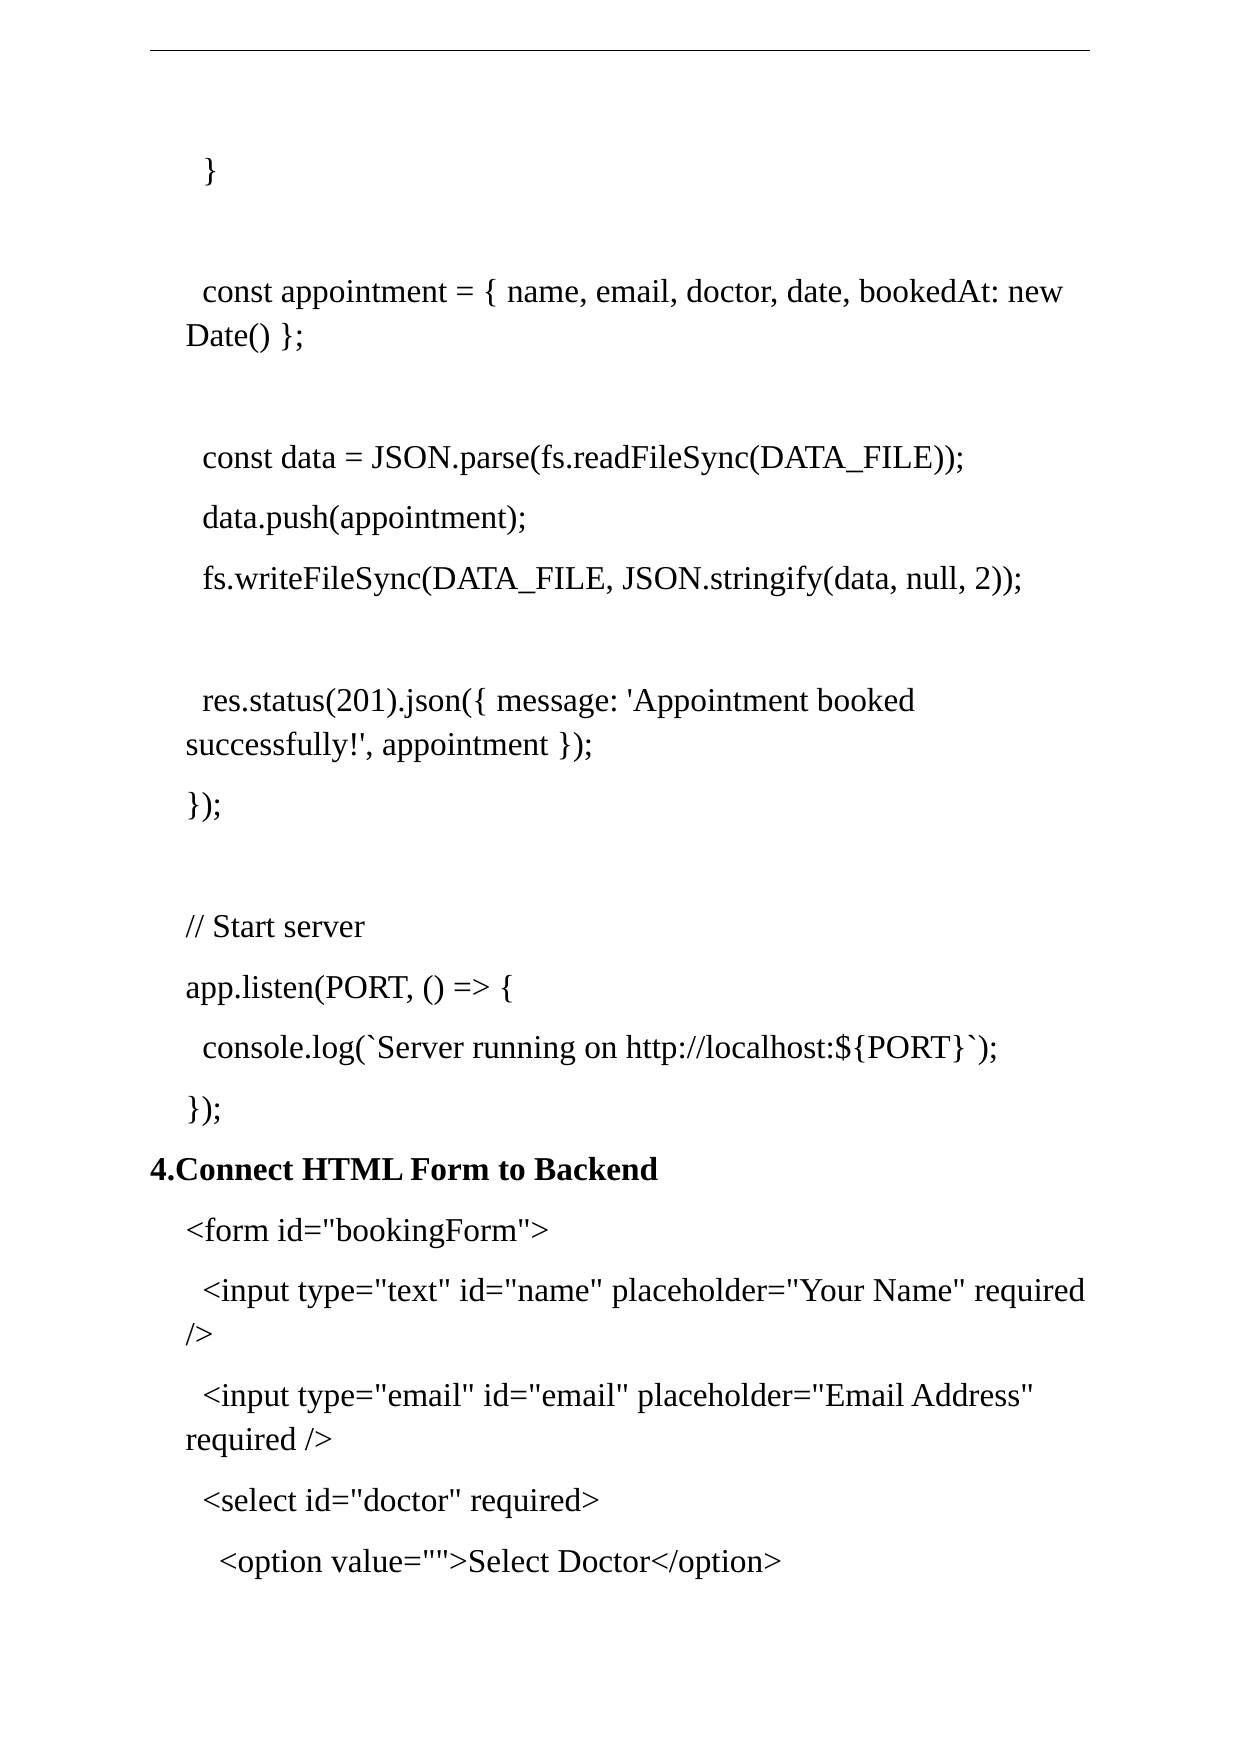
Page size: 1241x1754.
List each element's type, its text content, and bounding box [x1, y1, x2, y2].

text }); [185, 1088, 1090, 1127]
text }); [185, 785, 1090, 823]
text } [185, 150, 1090, 188]
text // Start server [185, 906, 1090, 944]
text fs.writeFileSync(DATA_FILE, JSON.stringify(data, null, 2)); [185, 558, 1090, 597]
text <input type="email" id="email" placeholder="Email Address" required /> [185, 1375, 1090, 1458]
text const data = JSON.parse(fs.readFileSync(DATA_FILE)); [185, 437, 1090, 475]
text app.listen(PORT, () => { [185, 967, 1090, 1005]
text 4.Connect HTML Form to Backend [150, 1149, 1090, 1187]
text console.log(`Server running on http://localhost:${PORT}`); [185, 1028, 1090, 1066]
text <input type="text" id="name" placeholder="Your Name" required /> [185, 1271, 1090, 1353]
text data.push(appointment); [185, 498, 1090, 536]
text <select id="doctor" required> [185, 1480, 1090, 1518]
text const appointment = { name, email, doctor, date, bookedAt: new Date() }; [185, 271, 1090, 354]
text <form id="bookingForm"> [185, 1210, 1090, 1248]
text <option value="">Select Doctor</option> [185, 1541, 1090, 1579]
text res.status(201).json({ message: 'Appointment booked successfully!', appointment }); [185, 680, 1090, 762]
